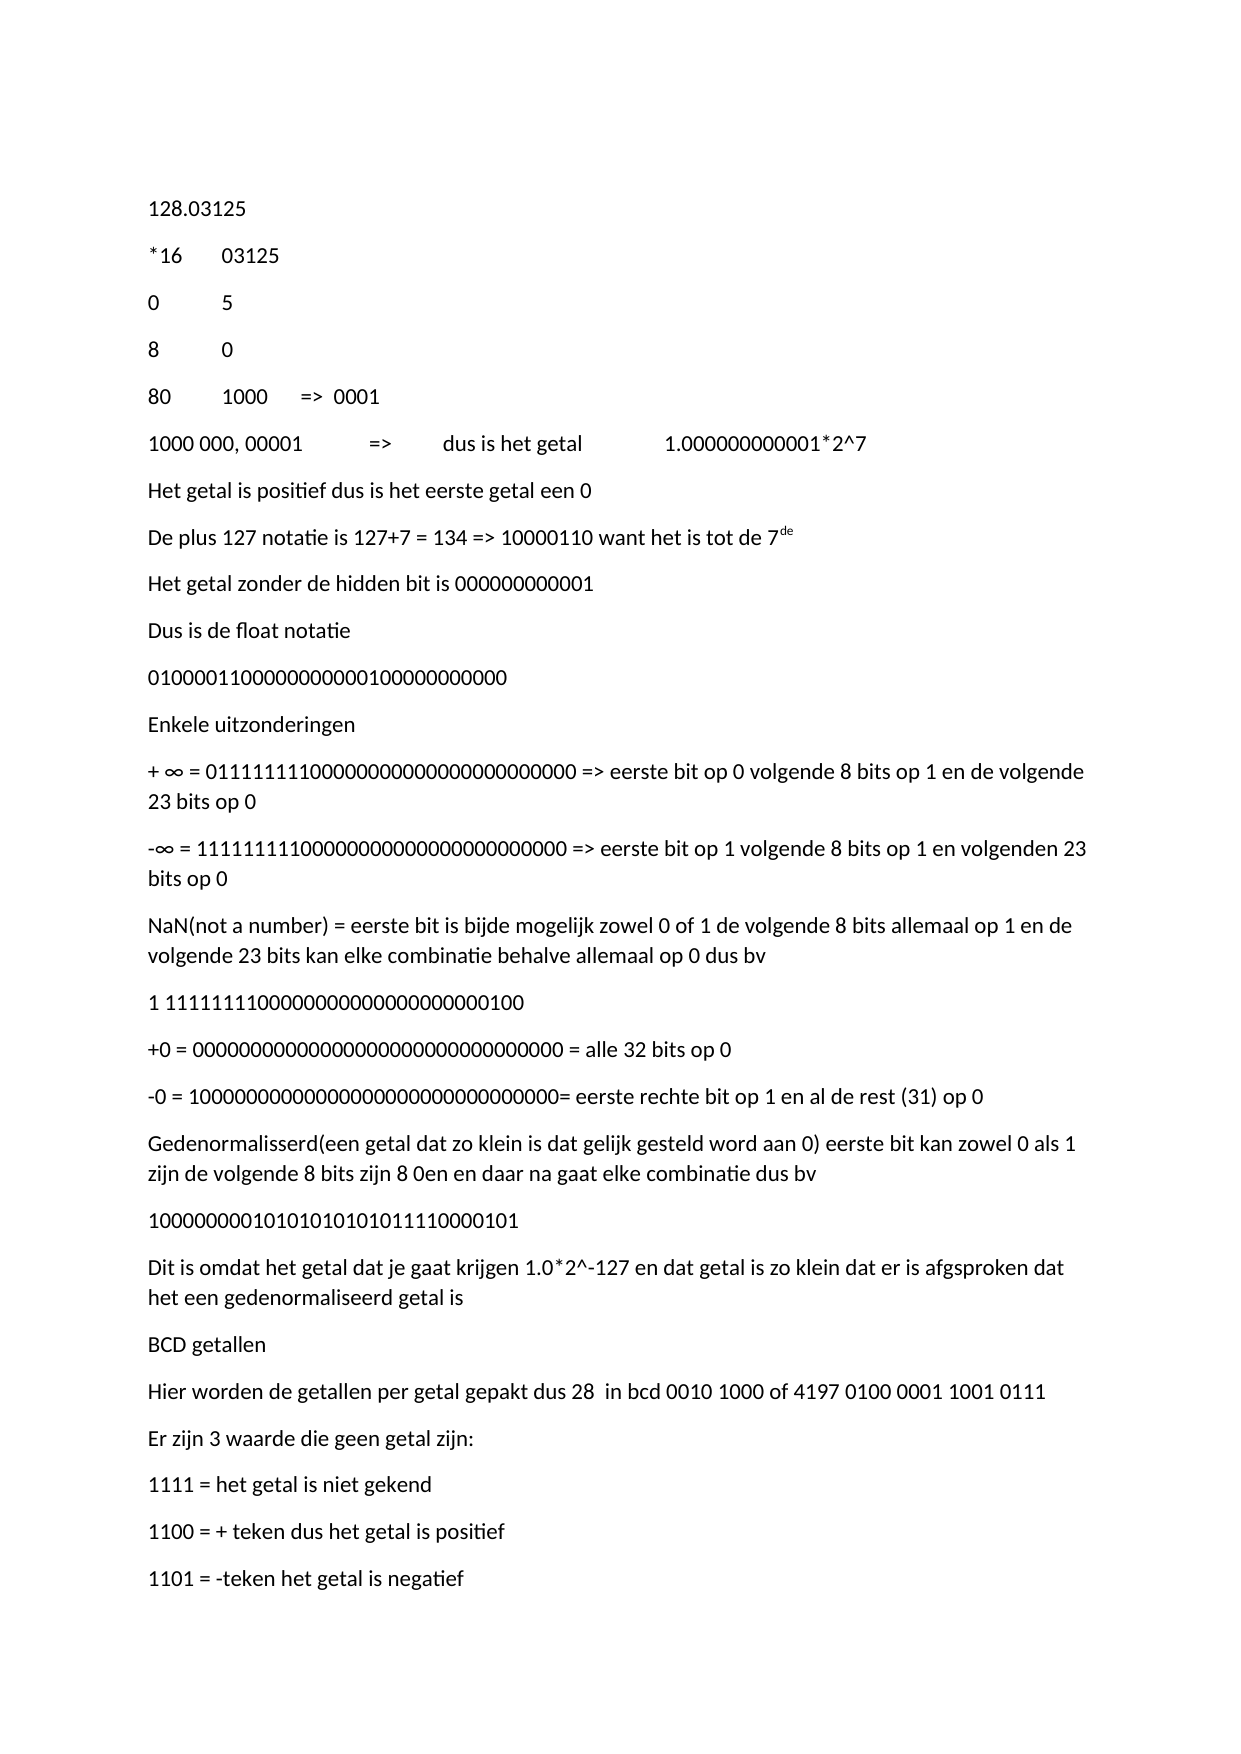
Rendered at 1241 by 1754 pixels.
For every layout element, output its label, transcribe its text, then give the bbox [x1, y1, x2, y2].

text Enkele uitzonderingen [148, 710, 1093, 738]
text NaN(not a number) = eerste bit is bijde mogelijk zowel 0 of 1 de volgende 8 bits allemaal op 1 en de volgende 23 bits kan elke combinatie behalve allemaal op 0 dus bv [148, 911, 1093, 969]
text 1100 = + teken dus het getal is positief [148, 1517, 1093, 1545]
text 1101 = -teken het getal is negatief [148, 1564, 1093, 1592]
text 1111 = het getal is niet gekend [148, 1471, 1093, 1498]
text + ∞ = 01111111100000000000000000000000 => eerste bit op 0 volgende 8 bits op 1 en de volgende 23 bits op 0 [148, 757, 1093, 815]
text +0 = 00000000000000000000000000000000 = alle 32 bits op 0 [148, 1035, 1093, 1063]
text 1000 000, 00001 => dus is het getal 1.000000000001*2^7 [148, 429, 1093, 457]
text 1 1111111100000000000000000000100 [148, 988, 1093, 1016]
text Er zijn 3 waarde die geen getal zijn: [148, 1424, 1093, 1452]
text 80 1000 => 0001 [148, 382, 1093, 410]
text Dit is omdat het getal dat je gaat krijgen 1.0*2^-127 en dat getal is zo klein dat er is afgsproken dat het een gedenormaliseerd getal is [148, 1253, 1093, 1311]
text -0 = 10000000000000000000000000000000= eerste rechte bit op 1 en al de rest (31) op 0 [148, 1082, 1093, 1110]
text 0100001100000000000100000000000 [148, 663, 1093, 691]
text De plus 127 notatie is 127+7 = 134 => 10000110 want het is tot de 7de [148, 523, 1093, 551]
text *16 03125 [148, 241, 1093, 269]
text 8 0 [148, 335, 1093, 363]
text 10000000010101010101011110000101 [148, 1206, 1093, 1234]
text 0 5 [148, 288, 1093, 316]
text Gedenormalisserd(een getal dat zo klein is dat gelijk gesteld word aan 0) eerste bit kan zowel 0 als 1 zijn de volgende 8 bits zijn 8 0en en daar na gaat elke combinatie dus bv [148, 1129, 1093, 1187]
text Hier worden de getallen per getal gepakt dus 28 in bcd 0010 1000 of 4197 0100 0001 1001 0111 [148, 1377, 1093, 1405]
text Het getal zonder de hidden bit is 000000000001 [148, 569, 1093, 597]
text -∞ = 11111111100000000000000000000000 => eerste bit op 1 volgende 8 bits op 1 en volgenden 23 bits op 0 [148, 834, 1093, 892]
text BCD getallen [148, 1330, 1093, 1358]
text Het getal is positief dus is het eerste getal een 0 [148, 476, 1093, 504]
text 128.03125 [148, 194, 1093, 222]
text Dus is de float notatie [148, 616, 1093, 644]
